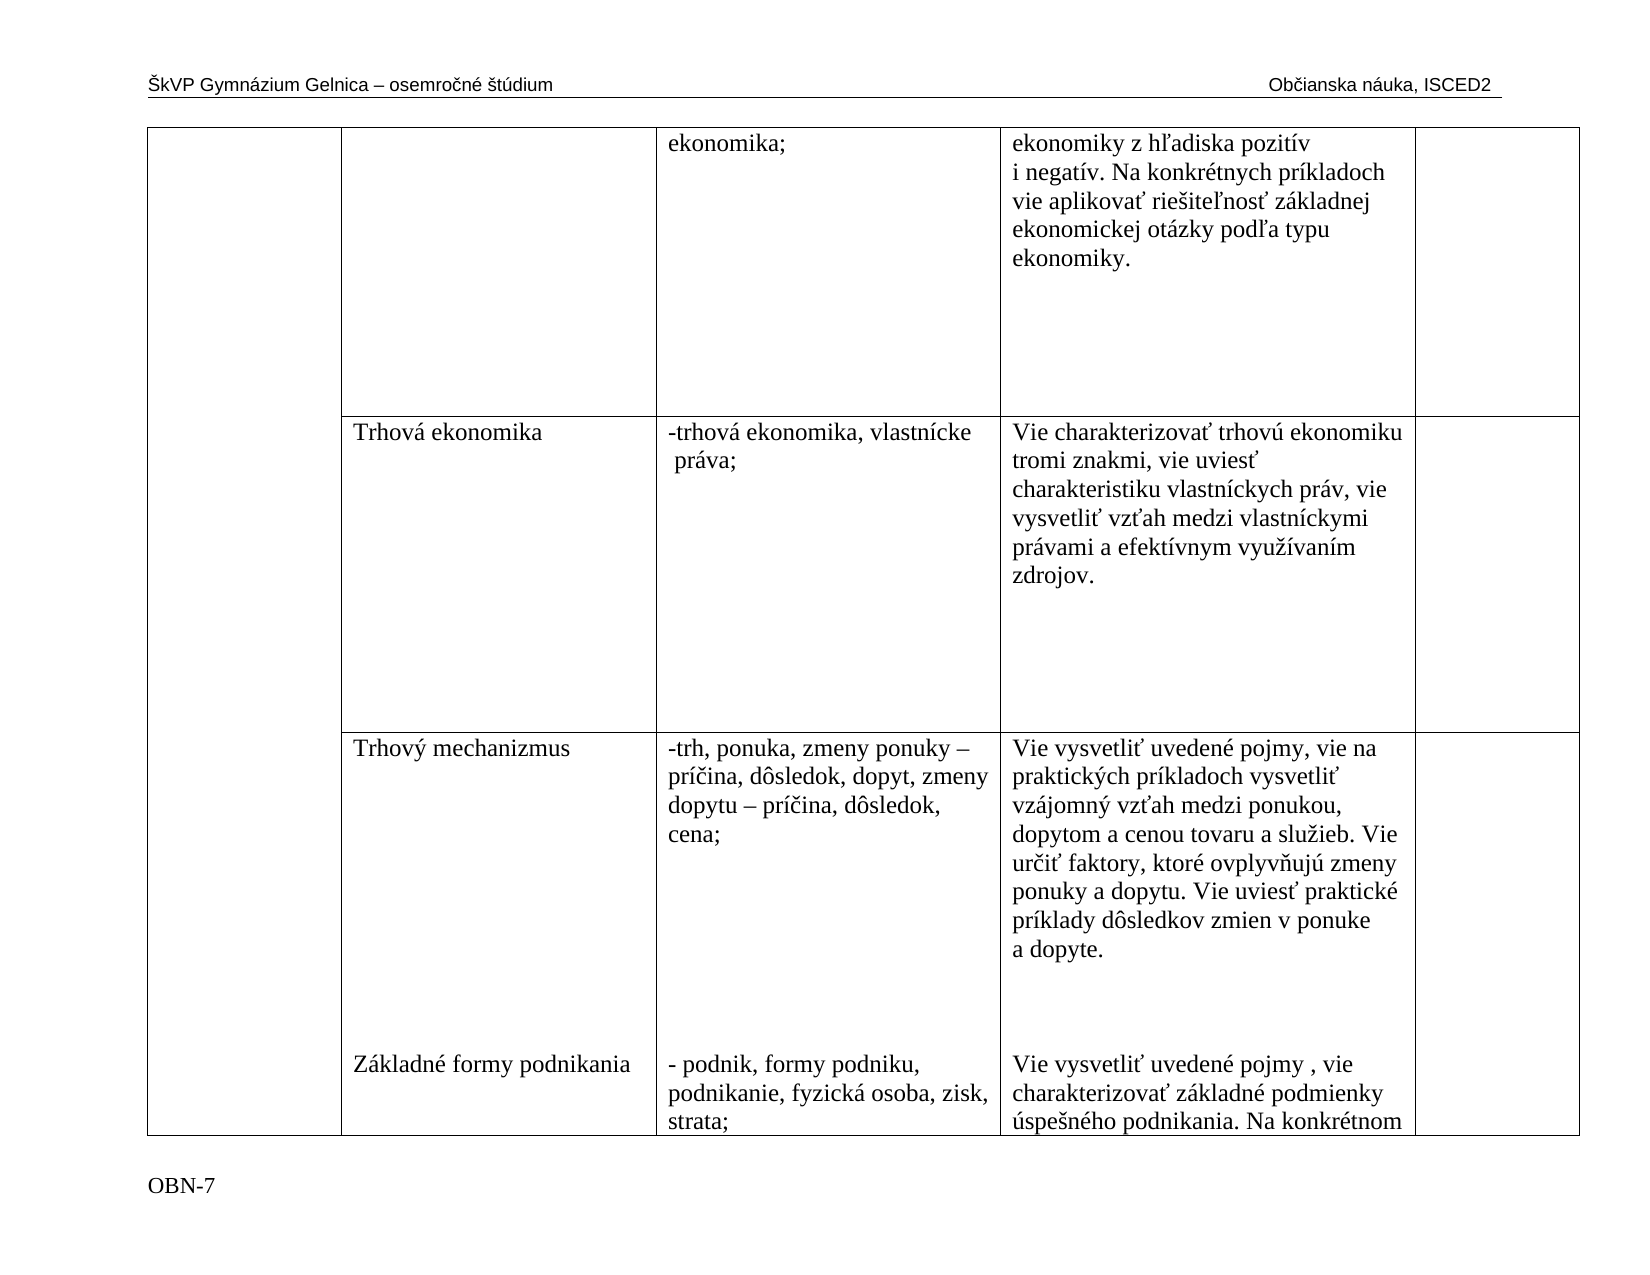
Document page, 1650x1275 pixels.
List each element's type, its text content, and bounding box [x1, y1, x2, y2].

table_cell [1416, 417, 1579, 732]
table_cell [657, 128, 1000, 416]
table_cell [1001, 128, 1415, 416]
table_cell Vie charakterizovať trhovú ekonomiku tromi znakmi, vie uviesť charakteristiku vlastníckych práv, vie vysvetliť vzťah medzi vlastníckymi právami a efektívnym využívaním zdrojov. [1001, 417, 1415, 732]
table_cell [1001, 733, 1415, 1135]
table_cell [342, 128, 656, 416]
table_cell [342, 733, 656, 1135]
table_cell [657, 733, 1000, 1135]
table_cell [1416, 128, 1579, 416]
table_cell [1416, 733, 1579, 1135]
table_cell -trhová ekonomika, vlastnícke práva; [657, 417, 1000, 732]
table_cell Trhová ekonomika [342, 417, 656, 732]
